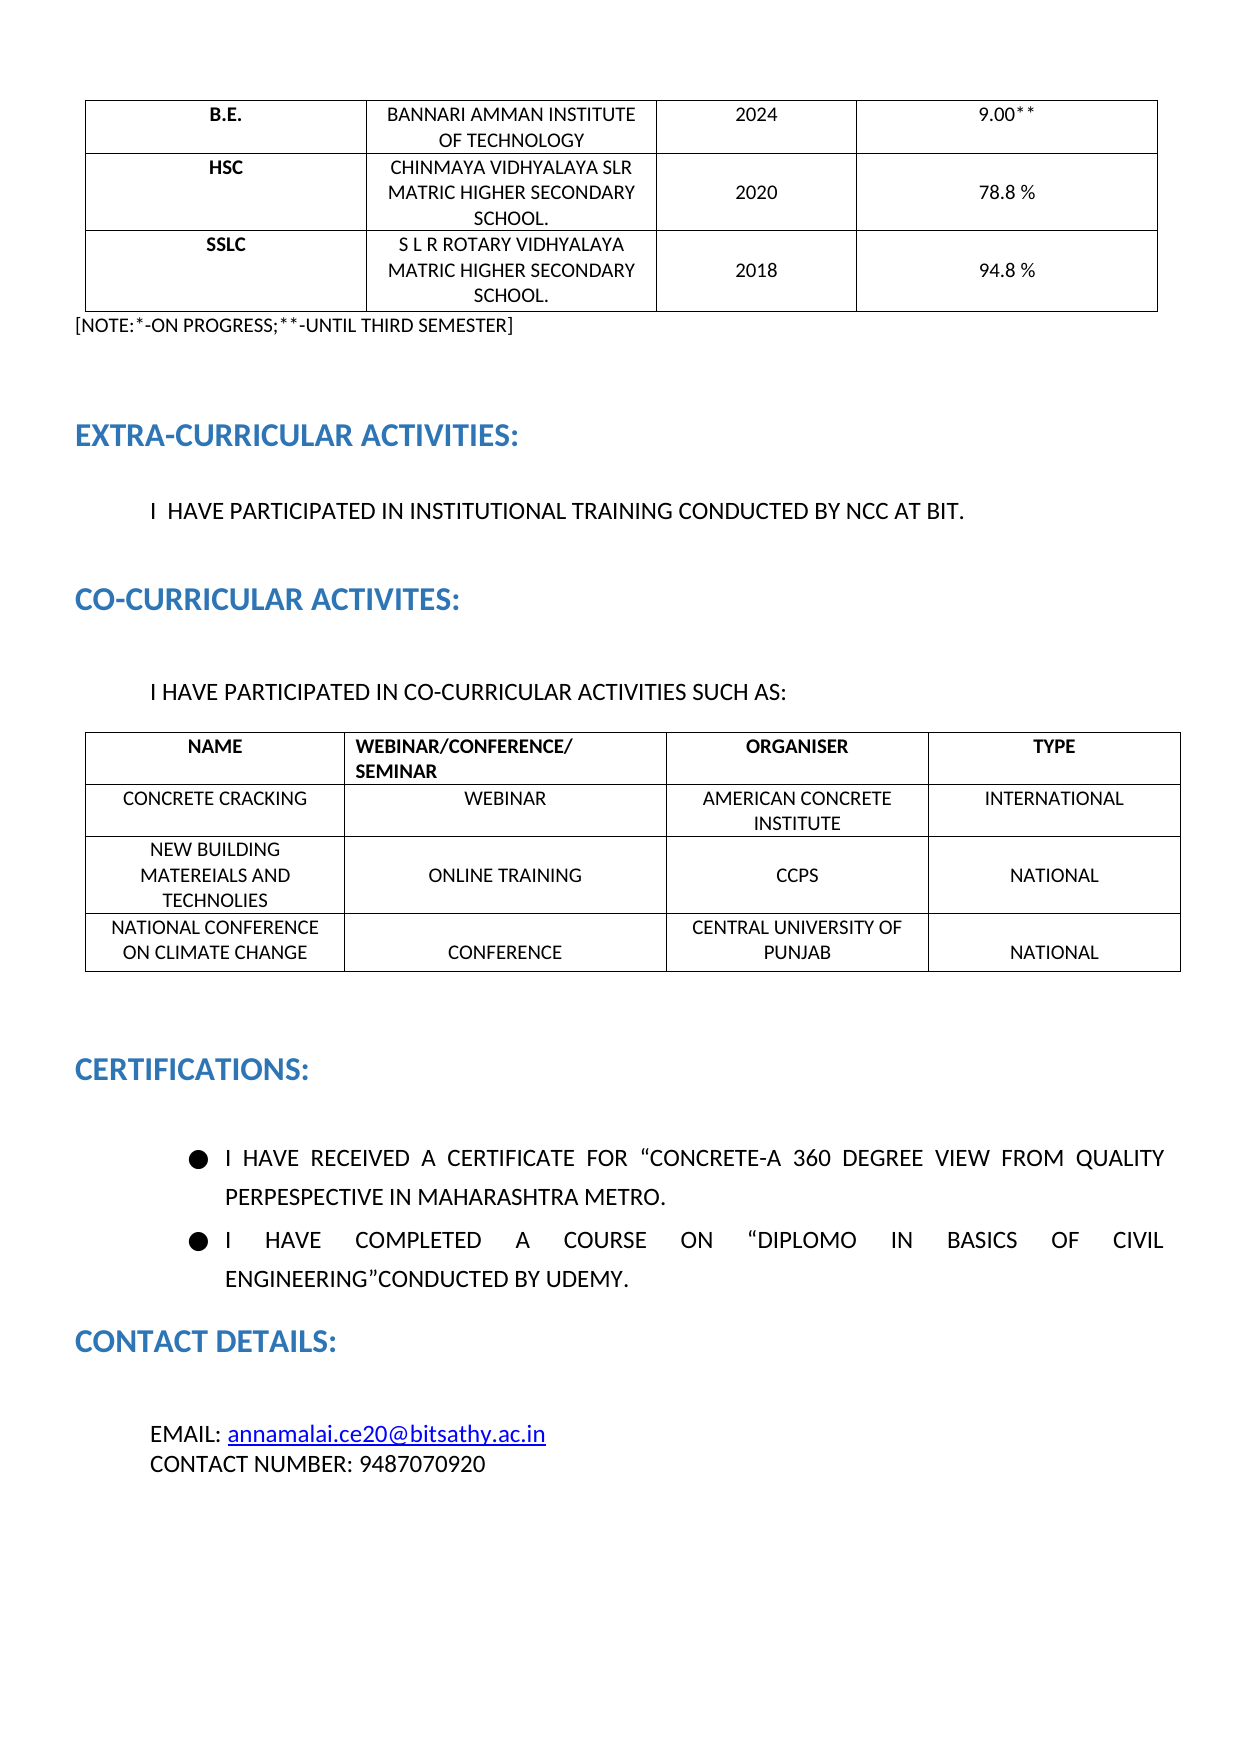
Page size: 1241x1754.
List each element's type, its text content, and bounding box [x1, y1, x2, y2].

table_header NAME [86, 733, 344, 784]
text EXTRA-CURRICULAR ACTIVITIES: [75, 388, 1165, 495]
table_cell NATIONAL [929, 914, 1180, 971]
table_cell 9.00** [857, 101, 1157, 153]
table_cell NEW BUILDING MATEREIALS AND TECHNOLIES [86, 837, 344, 913]
subtitle CO-CURRICULAR ACTIVITES: [75, 578, 1165, 619]
table_cell AMERICAN CONCRETE INSTITUTE [667, 785, 928, 836]
table_cell B.E. [86, 101, 366, 153]
table_cell CENTRAL UNIVERSITY OF PUNJAB [667, 914, 928, 971]
table_cell SSLC [86, 231, 366, 311]
table_cell NATIONAL [929, 837, 1180, 913]
table_header WEBINAR/CONFERENCE/SEMINAR [345, 733, 666, 784]
table_cell 78.8 % [857, 154, 1157, 230]
table_cell ONLINE TRAINING [345, 837, 666, 913]
table_cell 2024 [657, 101, 856, 153]
table_cell CCPS [667, 837, 928, 913]
table_cell WEBINAR [345, 785, 666, 836]
table_cell BANNARI AMMAN INSTITUTE OF TECHNOLOGY [367, 101, 656, 153]
subtitle CONTACT DETAILS: [75, 1320, 1165, 1361]
table_header TYPE [929, 733, 1180, 784]
text CONTACT NUMBER: 9487070920 [75, 1448, 1165, 1530]
list I HAVE RECEIVED A CERTIFICATE FOR “CONCRETE-A 360 DEGREE VIEW FROM QUALITY PERPESPECTIVE IN MAHARASHTRA METRO. [187, 1130, 1165, 1212]
text CERTIFICATIONS: [75, 1048, 1165, 1089]
table_cell 2018 [657, 231, 856, 311]
list I HAVE COMPLETED A COURSE ON “DIPLOMO IN BASICS OF CIVIL ENGINEERING”CONDUCTED BY UDEMY. [187, 1212, 1165, 1293]
table_cell NATIONAL CONFERENCE ON CLIMATE CHANGE [86, 914, 344, 971]
table_cell 2020 [657, 154, 856, 230]
table_cell S L R ROTARY VIDHYALAYA MATRIC HIGHER SECONDARY SCHOOL. [367, 231, 656, 311]
text I HAVE PARTICIPATED IN INSTITUTIONAL TRAINING CONDUCTED BY NCC AT BIT. [75, 495, 1165, 551]
table_header ORGANISER [667, 733, 928, 784]
table_cell CHINMAYA VIDHYALAYA SLR MATRIC HIGHER SECONDARY SCHOOL. [367, 154, 656, 230]
table_cell HSC [86, 154, 366, 230]
table_cell INTERNATIONAL [929, 785, 1180, 836]
text [NOTE:*-ON PROGRESS;**-UNTIL THIRD SEMESTER] [75, 312, 1165, 338]
text I HAVE PARTICIPATED IN CO-CURRICULAR ACTIVITIES SUCH AS: [75, 676, 1165, 706]
table_cell 94.8 % [857, 231, 1157, 311]
table_cell CONCRETE CRACKING [86, 785, 344, 836]
text EMAIL: annamalai.ce20@bitsathy.ac.in [75, 1418, 1165, 1448]
table_cell CONFERENCE [345, 914, 666, 971]
